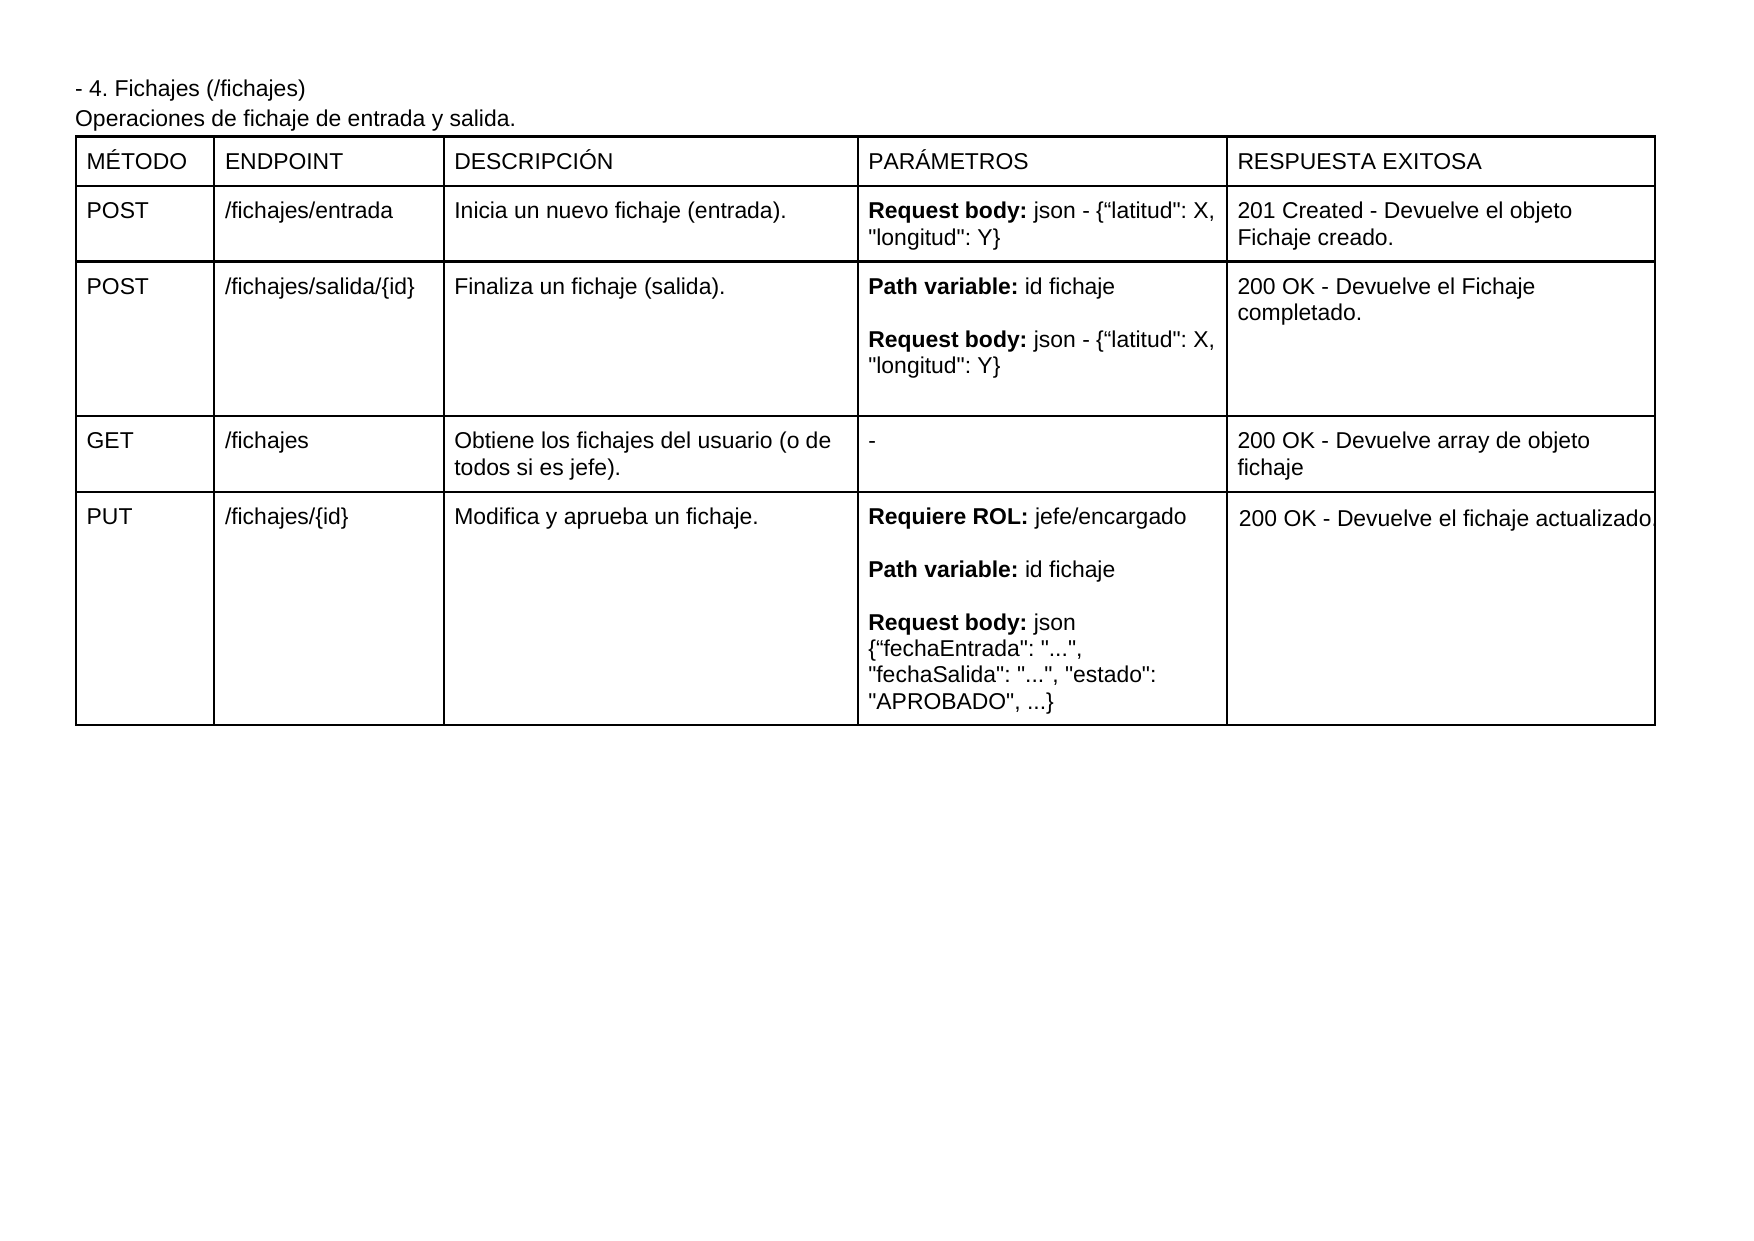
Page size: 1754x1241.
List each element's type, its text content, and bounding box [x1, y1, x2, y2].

table_cell Finaliza un fichaje (salida). [445, 263, 857, 415]
table_header DESCRIPCIÓN [445, 138, 857, 185]
table_cell 200 OK - Devuelve array de objeto fichaje [1228, 417, 1654, 491]
table_cell Requiere ROL: jefe/encargado Path variable: id fichaje Request body: json {“fechaEntrada": "...", "fechaSalida": "...", "estado": "APROBADO", ...} [859, 493, 1226, 724]
table_header RESPUESTA EXITOSA [1228, 138, 1654, 185]
table_cell POST [77, 187, 213, 260]
table_cell Inicia un nuevo fichaje (entrada). [445, 187, 857, 260]
table_cell /fichajes/salida/{id} [215, 263, 443, 415]
table_cell Modifica y aprueba un fichaje. [445, 493, 857, 724]
table_cell POST [77, 263, 213, 415]
table_cell Request body: json - {“latitud": X, "longitud": Y} [859, 187, 1226, 260]
table_cell [1228, 493, 1654, 724]
table_header PARÁMETROS [859, 138, 1226, 185]
table_cell /fichajes/entrada [215, 187, 443, 260]
text - 4. Fichajes (/fichajes) [75, 75, 1679, 101]
text Operaciones de fichaje de entrada y salida. [75, 105, 1679, 132]
table_cell PUT [77, 493, 213, 724]
table_cell Obtiene los fichajes del usuario (o de todos si es jefe). [445, 417, 857, 491]
table_cell 201 Created - Devuelve el objeto Fichaje creado. [1228, 187, 1654, 260]
table_cell GET [77, 417, 213, 491]
table_cell 200 OK - Devuelve el Fichaje completado. [1228, 263, 1654, 415]
table_cell Path variable: id fichaje Request body: json - {“latitud": X, "longitud": Y} [859, 263, 1226, 415]
table_cell /fichajes [215, 417, 443, 491]
table_cell - [859, 417, 1226, 491]
table_header ENDPOINT [215, 138, 443, 185]
table_header MÉTODO [77, 138, 213, 185]
table_cell /fichajes/{id} [215, 493, 443, 724]
